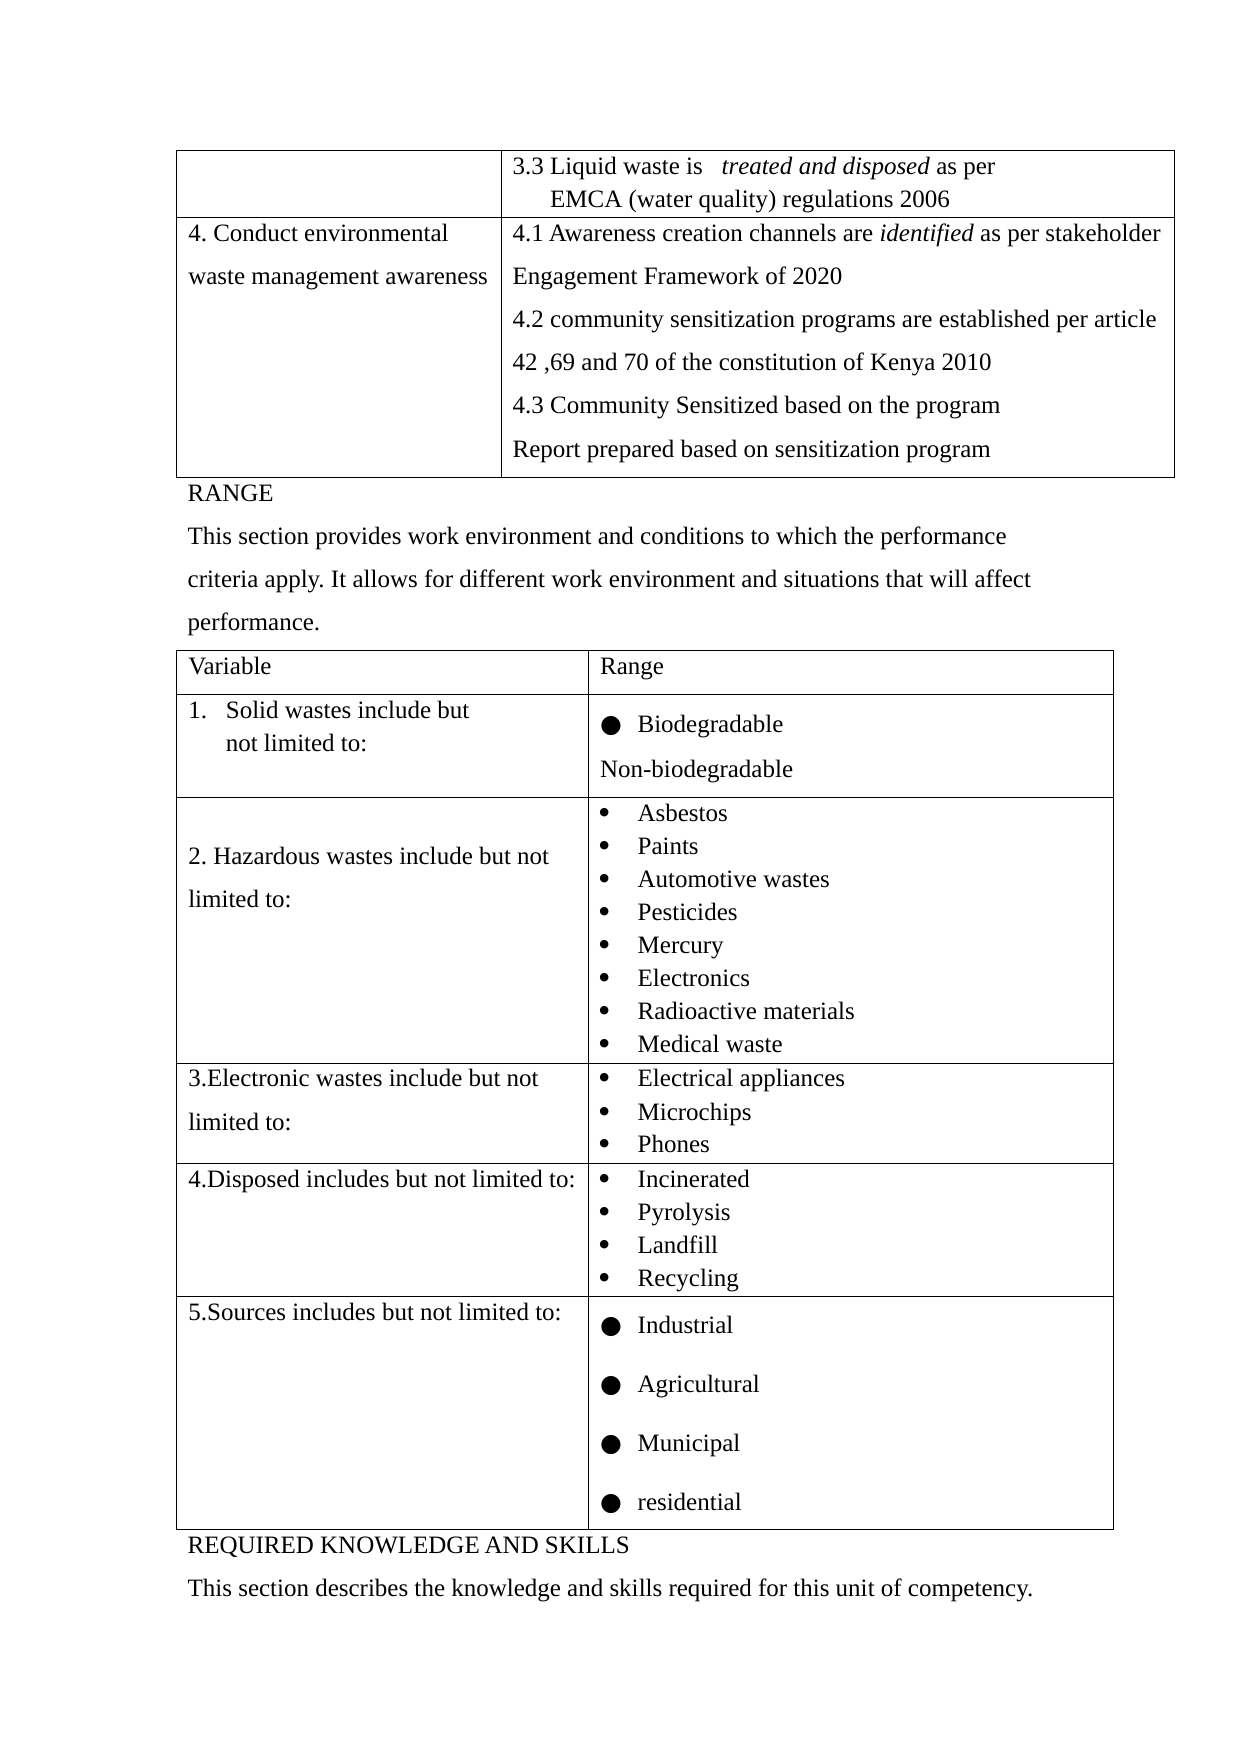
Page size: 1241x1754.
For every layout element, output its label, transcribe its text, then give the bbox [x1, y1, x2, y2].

table_cell Incinerated Pyrolysis Landfill Recycling [589, 1164, 1113, 1296]
table_cell Asbestos Paints Automotive wastes Pesticides Mercury Electronics Radioactive materials Medical waste [589, 798, 1113, 1062]
table_cell 4. Conduct environmental waste management awareness [177, 218, 501, 477]
table_cell Biodegradable Non-biodegradable [589, 695, 1113, 797]
table_header Range [589, 651, 1113, 694]
table_cell 4.Disposed includes but not limited to: [177, 1164, 588, 1296]
table_cell 2. Hazardous wastes include but not limited to: [177, 798, 588, 1062]
table_cell Solid wastes include but not limited to: [177, 695, 588, 797]
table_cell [177, 151, 501, 217]
text This section describes the knowledge and skills required for this unit of competency. [187, 1573, 1053, 1602]
text RANGE [187, 478, 1053, 507]
table_cell 4.1 Awareness creation channels are identified as per stakeholder Engagement Framework of 2020 4.2 community sensitization programs are established per article 42 ,69 and 70 of the constitution of Kenya 2010 4.3 Community Sensitized based on the program Report prepared based on sensitization program [502, 218, 1174, 477]
table_cell 5.Sources includes but not limited to: [177, 1297, 588, 1529]
table_cell Electrical appliances Microchips Phones [589, 1064, 1113, 1163]
table_cell 3.Electronic wastes include but not limited to: [177, 1064, 588, 1163]
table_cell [502, 151, 1174, 217]
text This section provides work environment and conditions to which the performance criteria apply. It allows for different work environment and situations that will affect performance. [187, 521, 1053, 636]
table_cell Industrial Agricultural Municipal residential [589, 1297, 1113, 1529]
table_header Variable [177, 651, 588, 694]
text REQUIRED KNOWLEDGE AND SKILLS [187, 1530, 1053, 1559]
